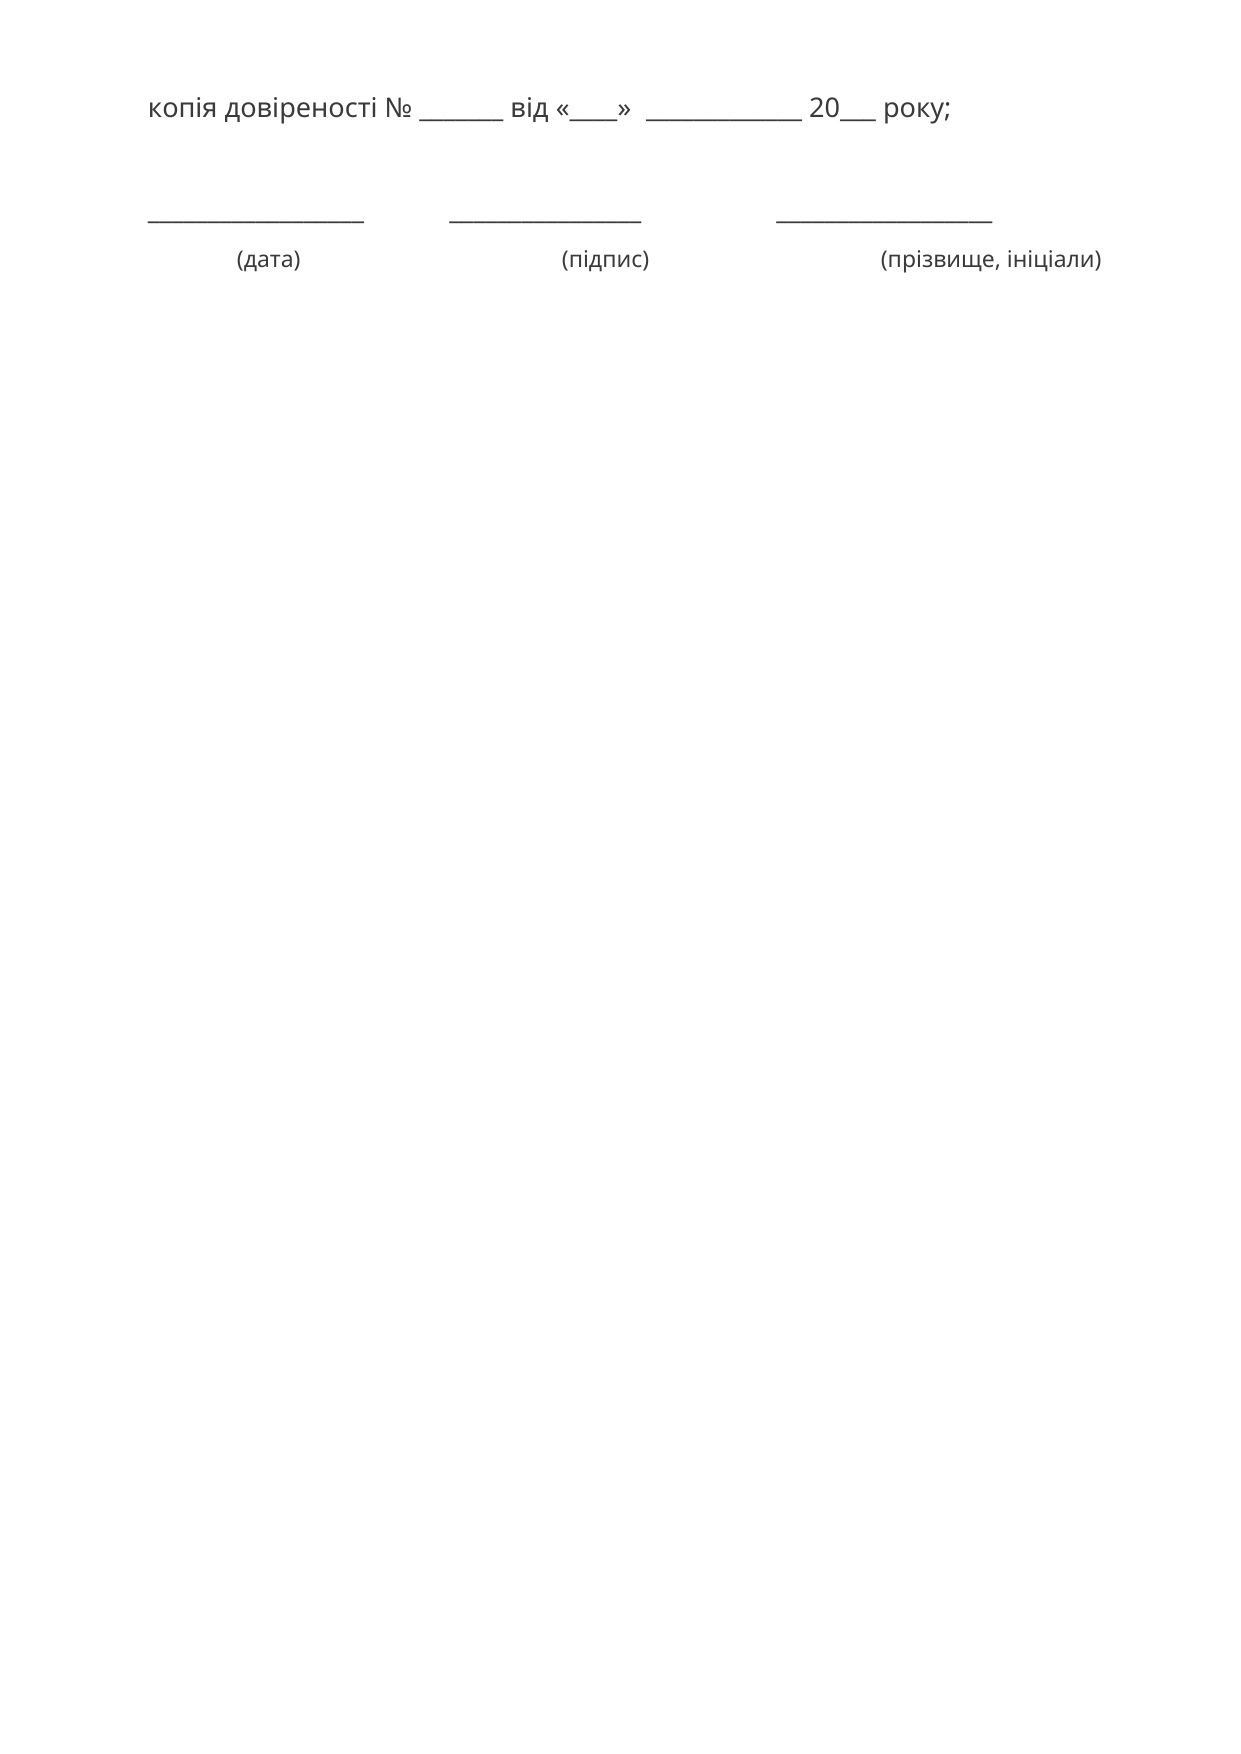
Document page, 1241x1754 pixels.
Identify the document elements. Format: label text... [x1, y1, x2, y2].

text копія довіреності № _______ від «____» _____________ 20___ року; [148, 88, 1152, 125]
text (дата) (підпис) (прізвище, ініціали) [148, 243, 1152, 274]
text __________________ ________________ __________________ [148, 191, 1152, 228]
